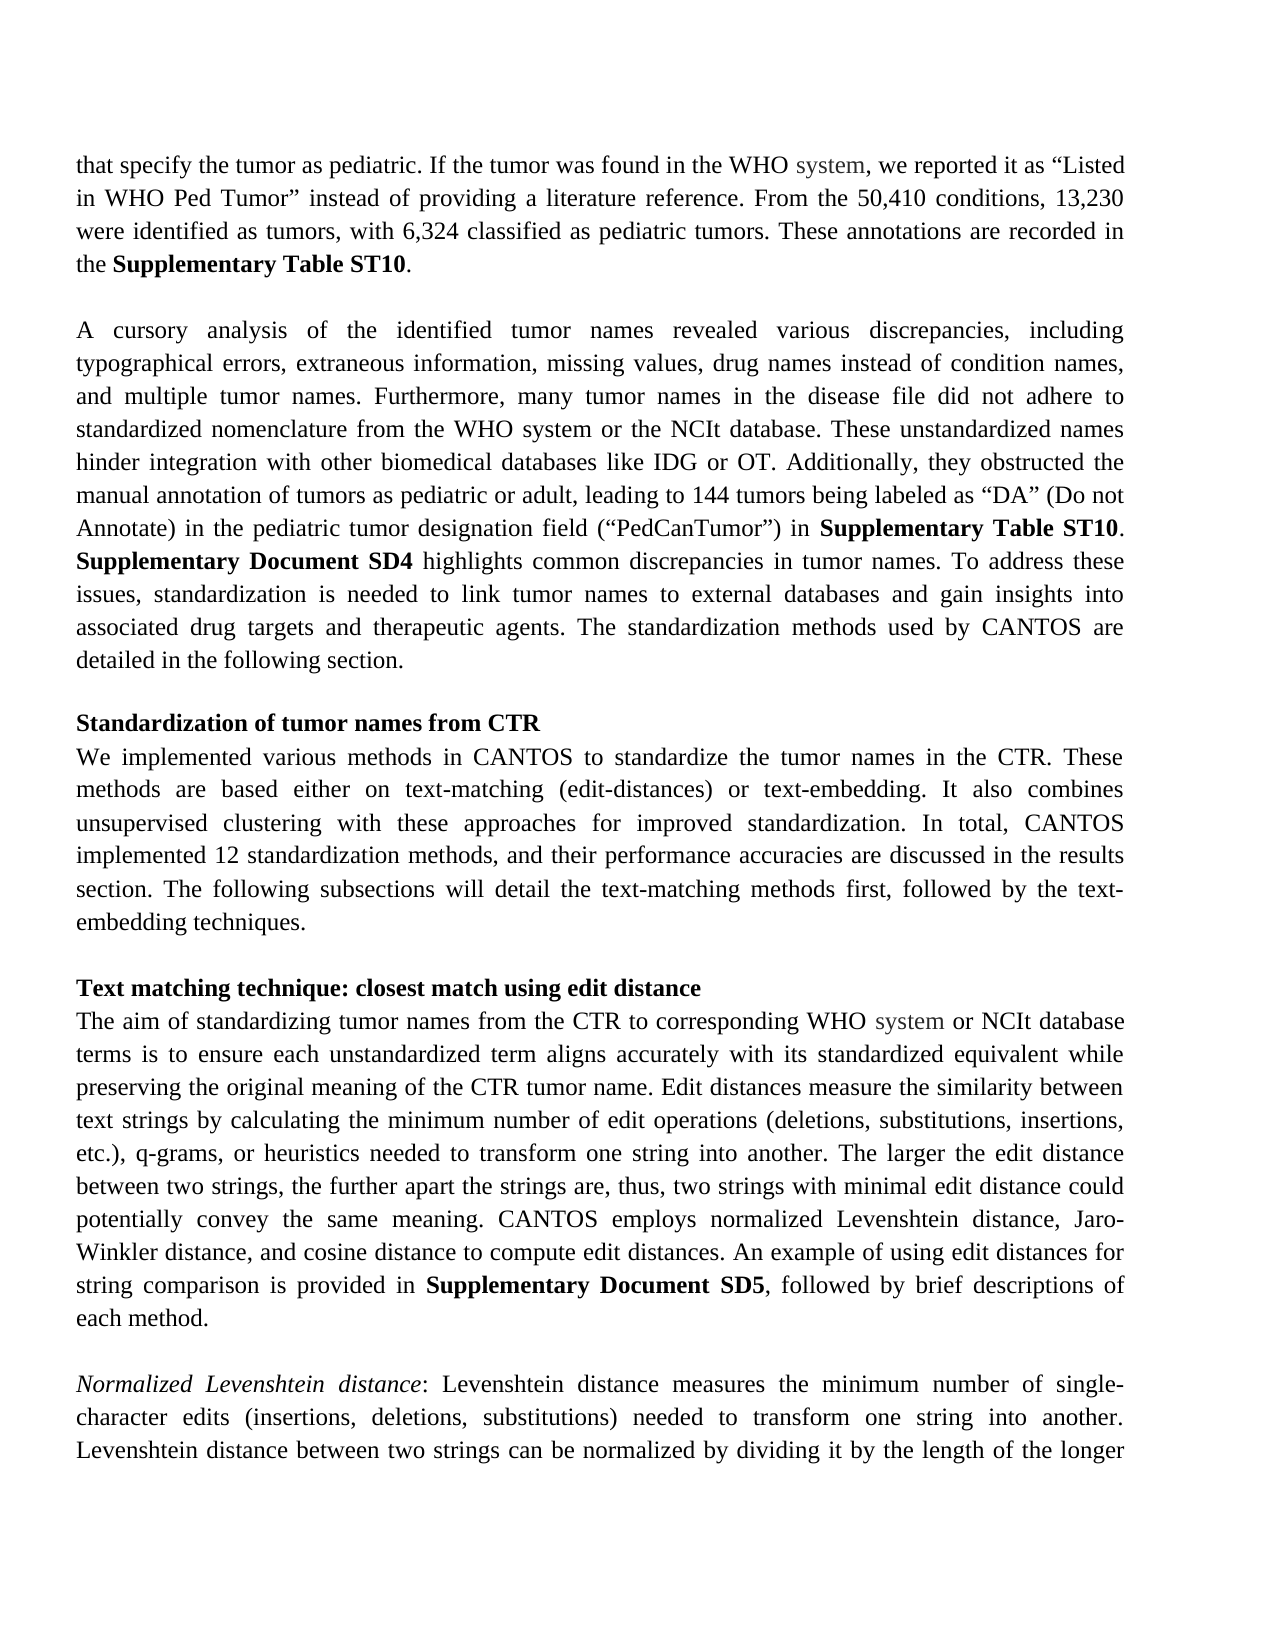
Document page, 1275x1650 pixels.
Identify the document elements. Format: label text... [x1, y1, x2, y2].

text The aim of standardizing tumor names from the CTR to corresponding WHO system or NCIt database terms is to ensure each unstandardized term aligns accurately with its standardized equivalent while preserving the original meaning of the CTR tumor name. Edit distances measure the similarity between text strings by calculating the minimum number of edit operations (deletions, substitutions, insertions, etc.), q-grams, or heuristics needed to transform one string into another. The larger the edit distance between two strings, the further apart the strings are, thus, two strings with minimal edit distance could potentially convey the same meaning. CANTOS employs normalized Levenshtein distance, Jaro-Winkler distance, and cosine distance to compute edit distances. An example of using edit distances for string comparison is provided in Supplementary Document SD5, followed by brief descriptions of each method. [76, 1006, 1125, 1332]
text Text matching technique: closest match using edit distance [76, 973, 1125, 1001]
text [76, 1369, 1125, 1464]
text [76, 150, 1125, 278]
text We implemented various methods in CANTOS to standardize the tumor names in the CTR. These methods are based either on text-matching (edit-distances) or text-embedding. It also combines unsupervised clustering with these approaches for improved standardization. In total, CANTOS implemented 12 standardization methods, and their performance accuracies are discussed in the results section. The following subsections will detail the text-matching methods first, followed by the text-embedding techniques. [76, 742, 1125, 935]
text Standardization of tumor names from CTR [76, 708, 1125, 737]
